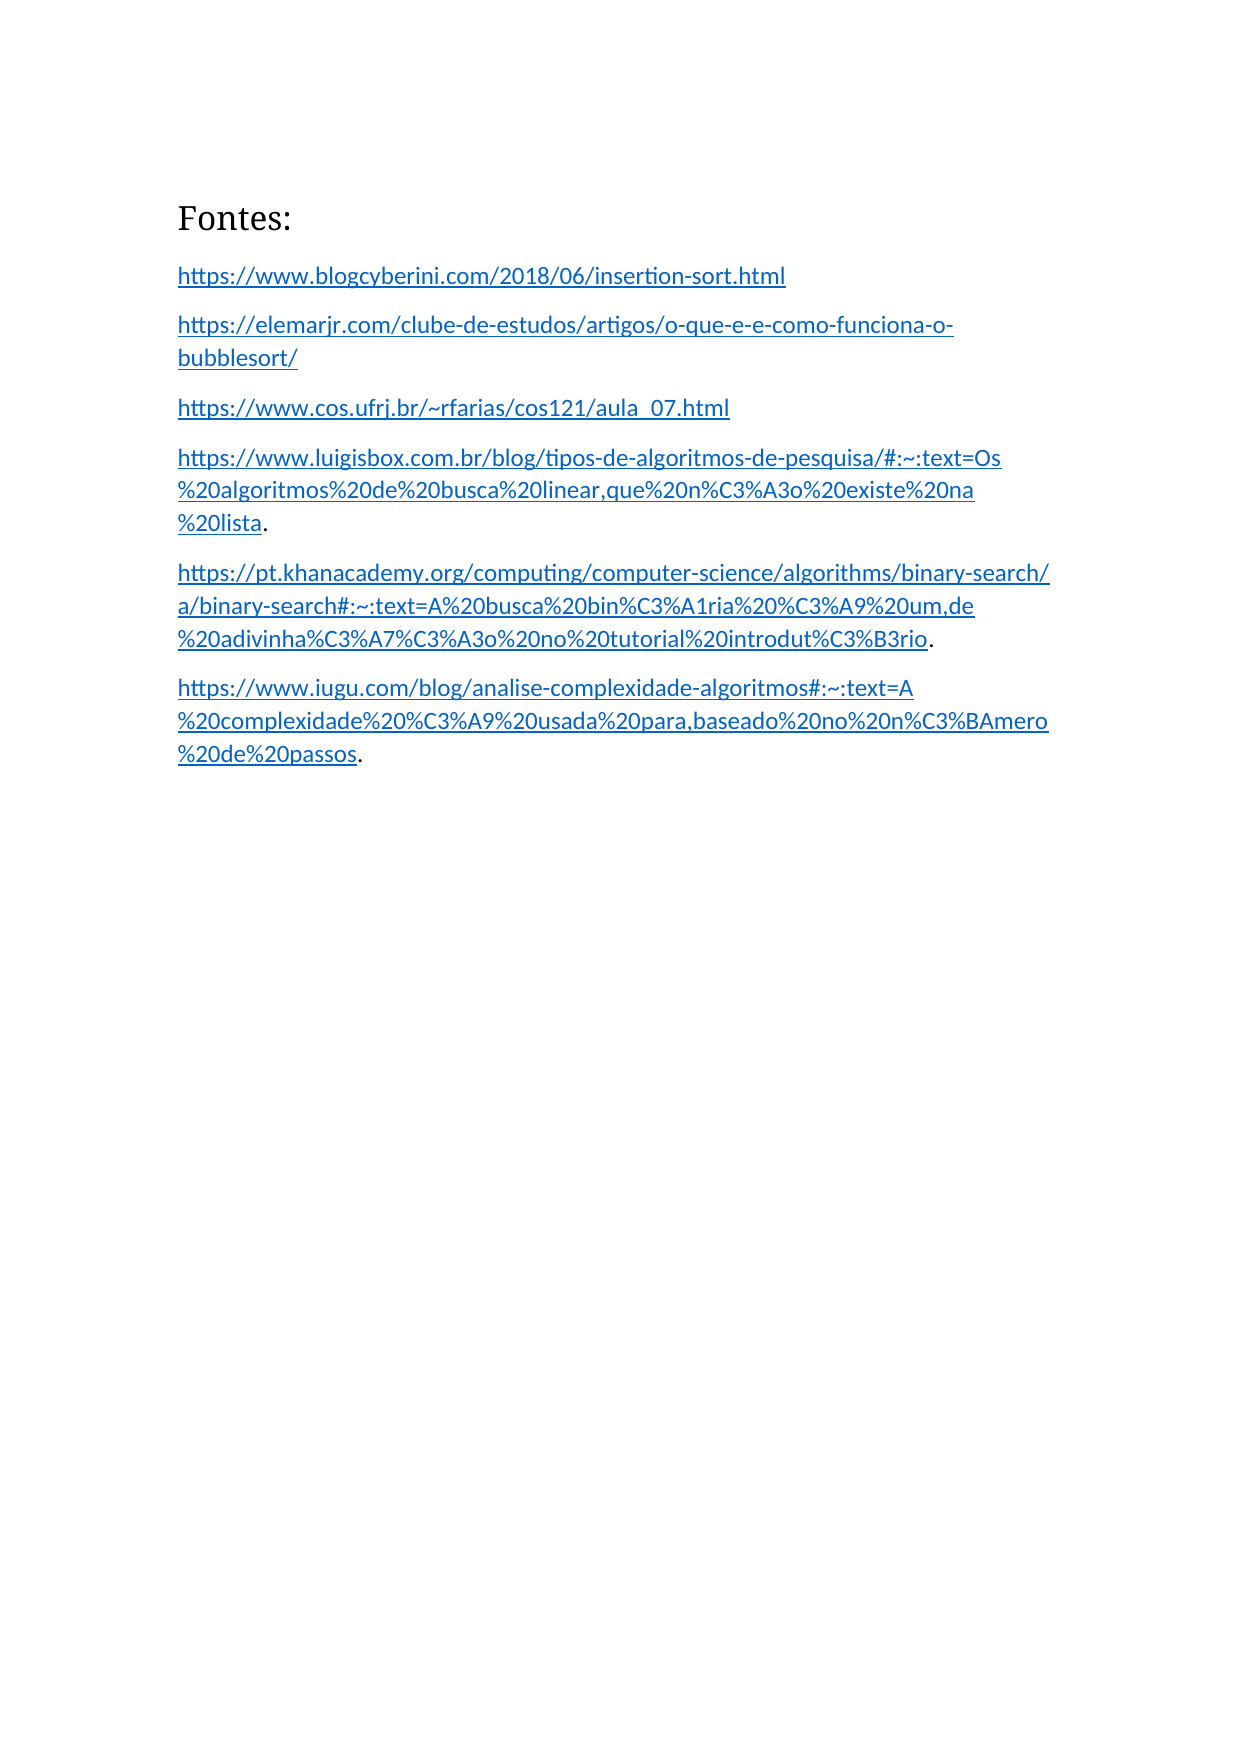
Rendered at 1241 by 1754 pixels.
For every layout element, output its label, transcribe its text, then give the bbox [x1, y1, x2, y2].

text https://www.luigisbox.com.br/blog/tipos-de-algoritmos-de-pesquisa/#:~:text=Os%20algoritmos%20de%20busca%20linear,que%20n%C3%A3o%20existe%20na%20lista. [177, 442, 1063, 538]
text https://www.iugu.com/blog/analise-complexidade-algoritmos#:~:text=A%20complexidade%20%C3%A9%20usada%20para,baseado%20no%20n%C3%BAmero%20de%20passos. [177, 673, 1063, 769]
text https://www.cos.ufrj.br/~rfarias/cos121/aula_07.html [177, 392, 1063, 423]
text https://elemarjr.com/clube-de-estudos/artigos/o-que-e-e-como-funciona-o-bubblesort/ [177, 310, 1063, 373]
text https://www.blogcyberini.com/2018/06/insertion-sort.html [177, 260, 1063, 291]
text https://pt.khanacademy.org/computing/computer-science/algorithms/binary-search/a/binary-search#:~:text=A%20busca%20bin%C3%A1ria%20%C3%A9%20um,de%20adivinha%C3%A7%C3%A3o%20no%20tutorial%20introdut%C3%B3rio. [177, 557, 1063, 653]
text Fontes: [177, 194, 1063, 240]
